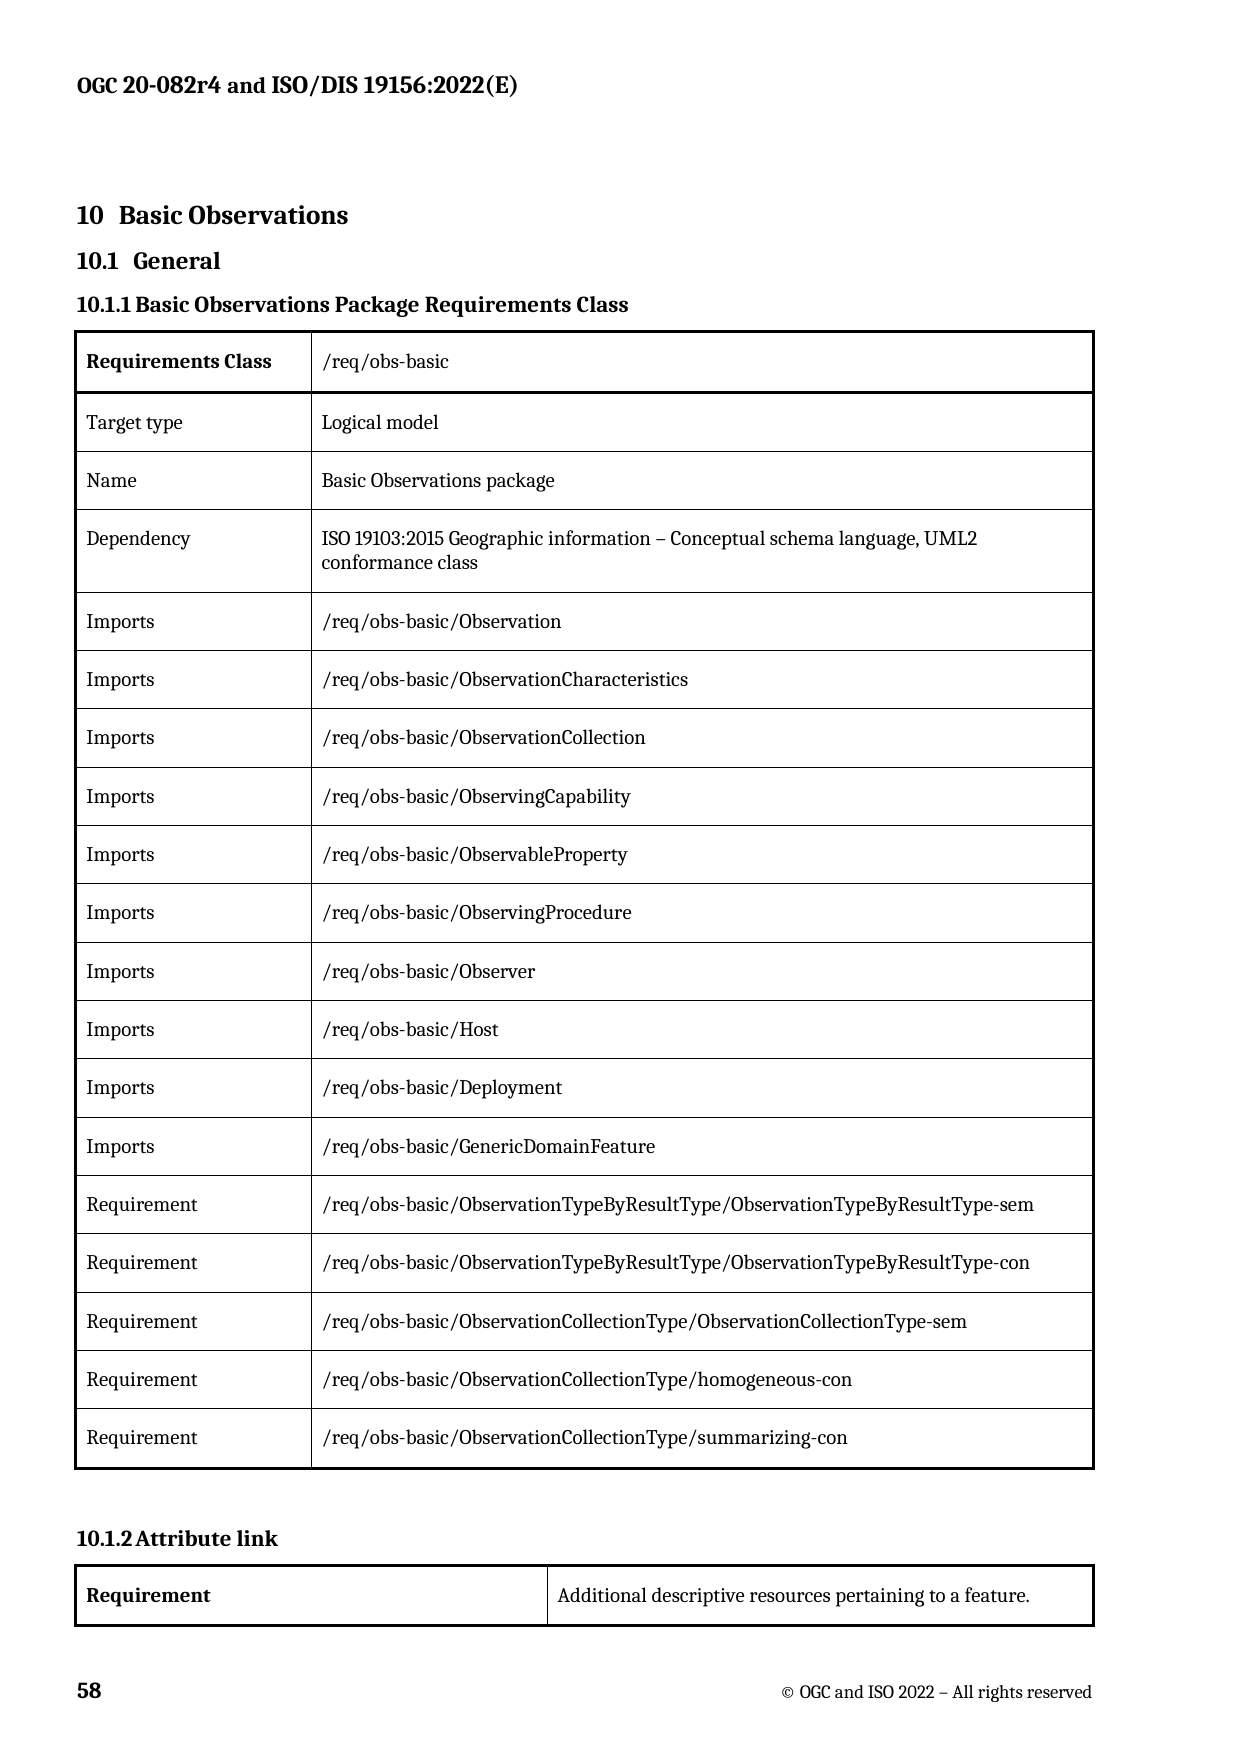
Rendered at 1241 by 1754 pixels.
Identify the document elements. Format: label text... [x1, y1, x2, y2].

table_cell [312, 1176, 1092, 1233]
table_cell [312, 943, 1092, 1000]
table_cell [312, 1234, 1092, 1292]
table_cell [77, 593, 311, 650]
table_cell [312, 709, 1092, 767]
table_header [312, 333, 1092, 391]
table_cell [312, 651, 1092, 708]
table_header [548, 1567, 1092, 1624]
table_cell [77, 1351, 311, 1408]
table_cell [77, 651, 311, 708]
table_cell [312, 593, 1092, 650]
subtitle Basic Observations [77, 202, 1092, 230]
subtitle General [77, 249, 1092, 275]
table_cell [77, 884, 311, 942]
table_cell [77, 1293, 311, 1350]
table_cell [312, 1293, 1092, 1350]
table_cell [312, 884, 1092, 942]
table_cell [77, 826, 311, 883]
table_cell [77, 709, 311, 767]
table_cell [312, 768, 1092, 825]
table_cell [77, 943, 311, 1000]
subtitle Basic Observations Package Requirements Class [77, 294, 1092, 318]
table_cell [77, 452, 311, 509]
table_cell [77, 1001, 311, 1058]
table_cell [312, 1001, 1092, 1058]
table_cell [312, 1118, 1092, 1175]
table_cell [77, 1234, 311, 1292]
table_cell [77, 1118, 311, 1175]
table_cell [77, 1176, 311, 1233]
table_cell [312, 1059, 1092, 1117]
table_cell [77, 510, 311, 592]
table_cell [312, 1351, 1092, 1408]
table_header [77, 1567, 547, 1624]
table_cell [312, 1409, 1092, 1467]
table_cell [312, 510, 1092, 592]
subtitle Attribute link [77, 1527, 1092, 1551]
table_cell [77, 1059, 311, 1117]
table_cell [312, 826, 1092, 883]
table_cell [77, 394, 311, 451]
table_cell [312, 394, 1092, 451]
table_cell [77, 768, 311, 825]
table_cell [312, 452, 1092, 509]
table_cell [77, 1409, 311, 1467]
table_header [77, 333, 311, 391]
